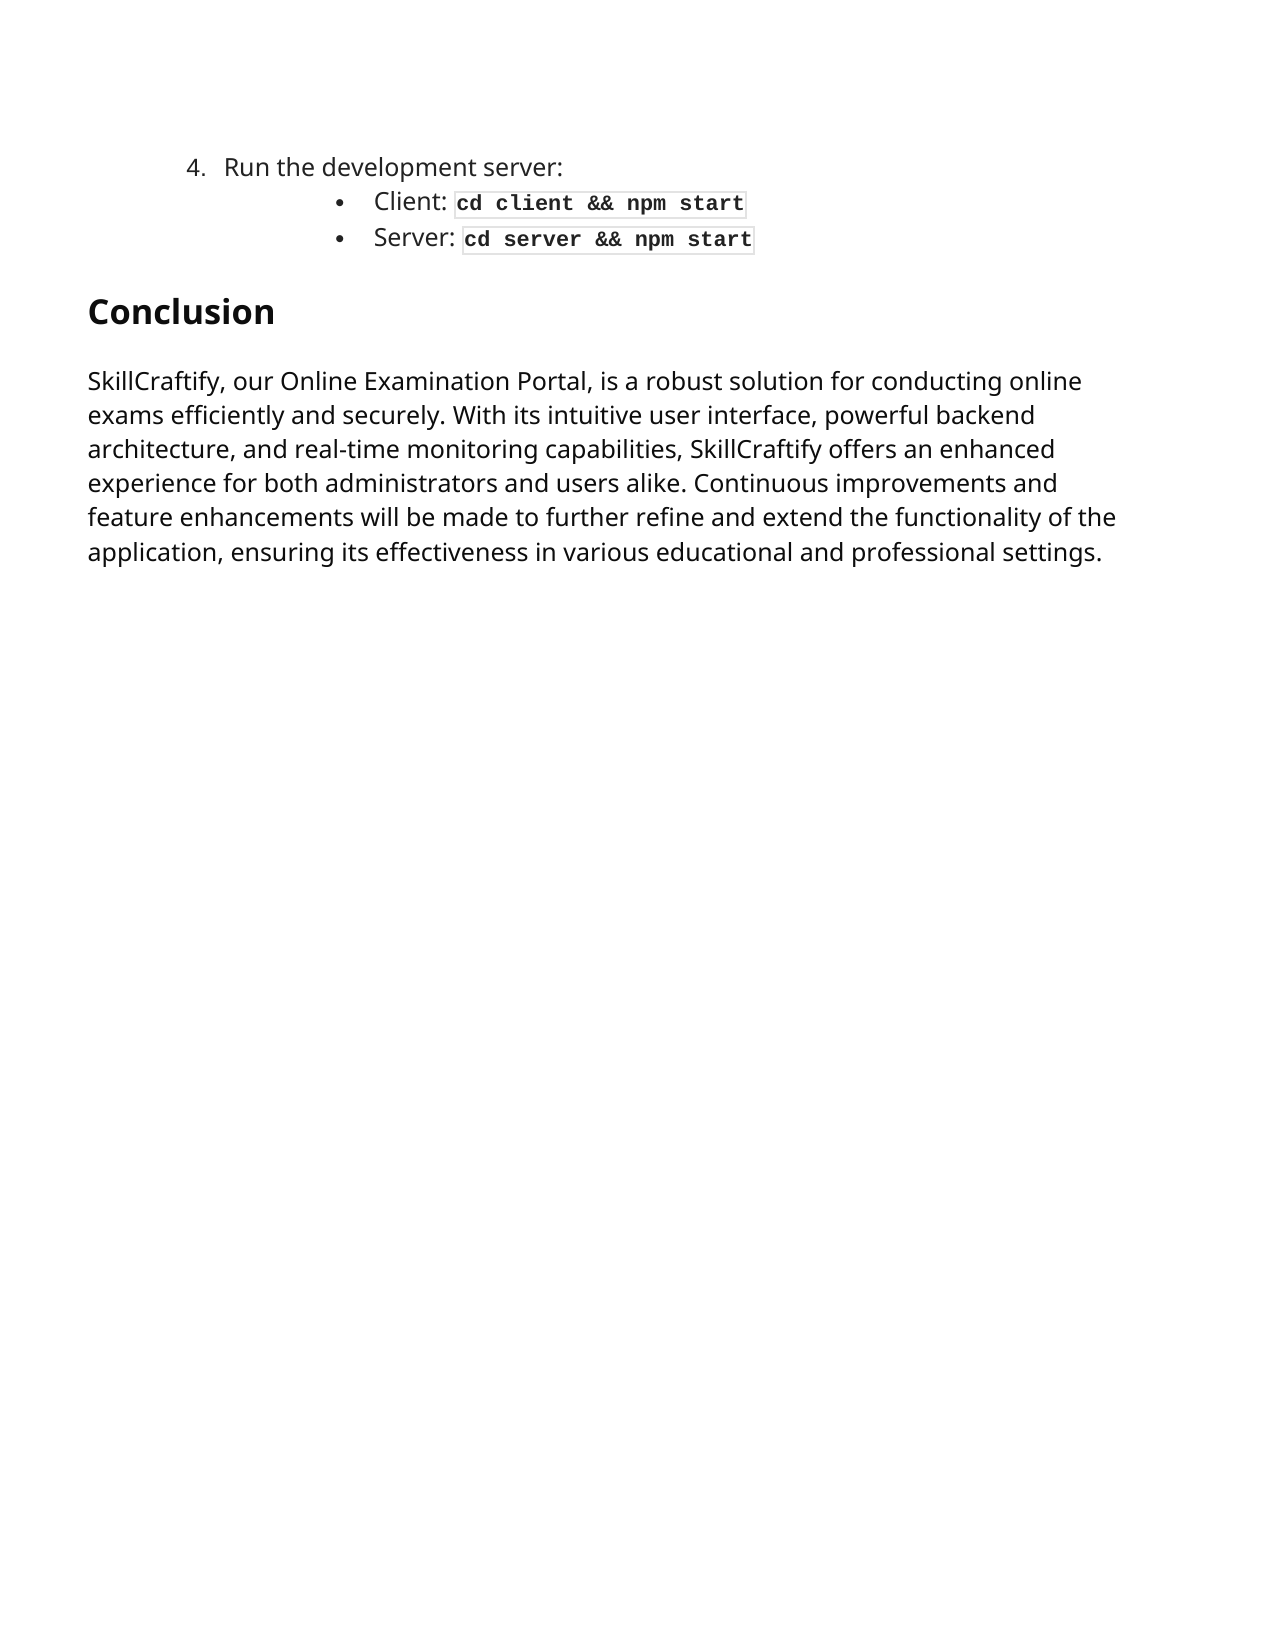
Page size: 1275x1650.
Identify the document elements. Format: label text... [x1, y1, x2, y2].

text SkillCraftify, our Online Examination Portal, is a robust solution for conducting online exams efficiently and securely. With its intuitive user interface, powerful backend architecture, and real-time monitoring capabilities, SkillCraftify offers an enhanced experience for both administrators and users alike. Continuous improvements and feature enhancements will be made to further refine and extend the functionality of the application, ensuring its effectiveness in various educational and professional settings. [87, 364, 1139, 568]
list Server: cd server && npm start [336, 219, 1139, 255]
list Run the development server: [186, 150, 1139, 184]
text Conclusion [87, 288, 1139, 335]
list Client: cd client && npm start [336, 184, 1139, 219]
